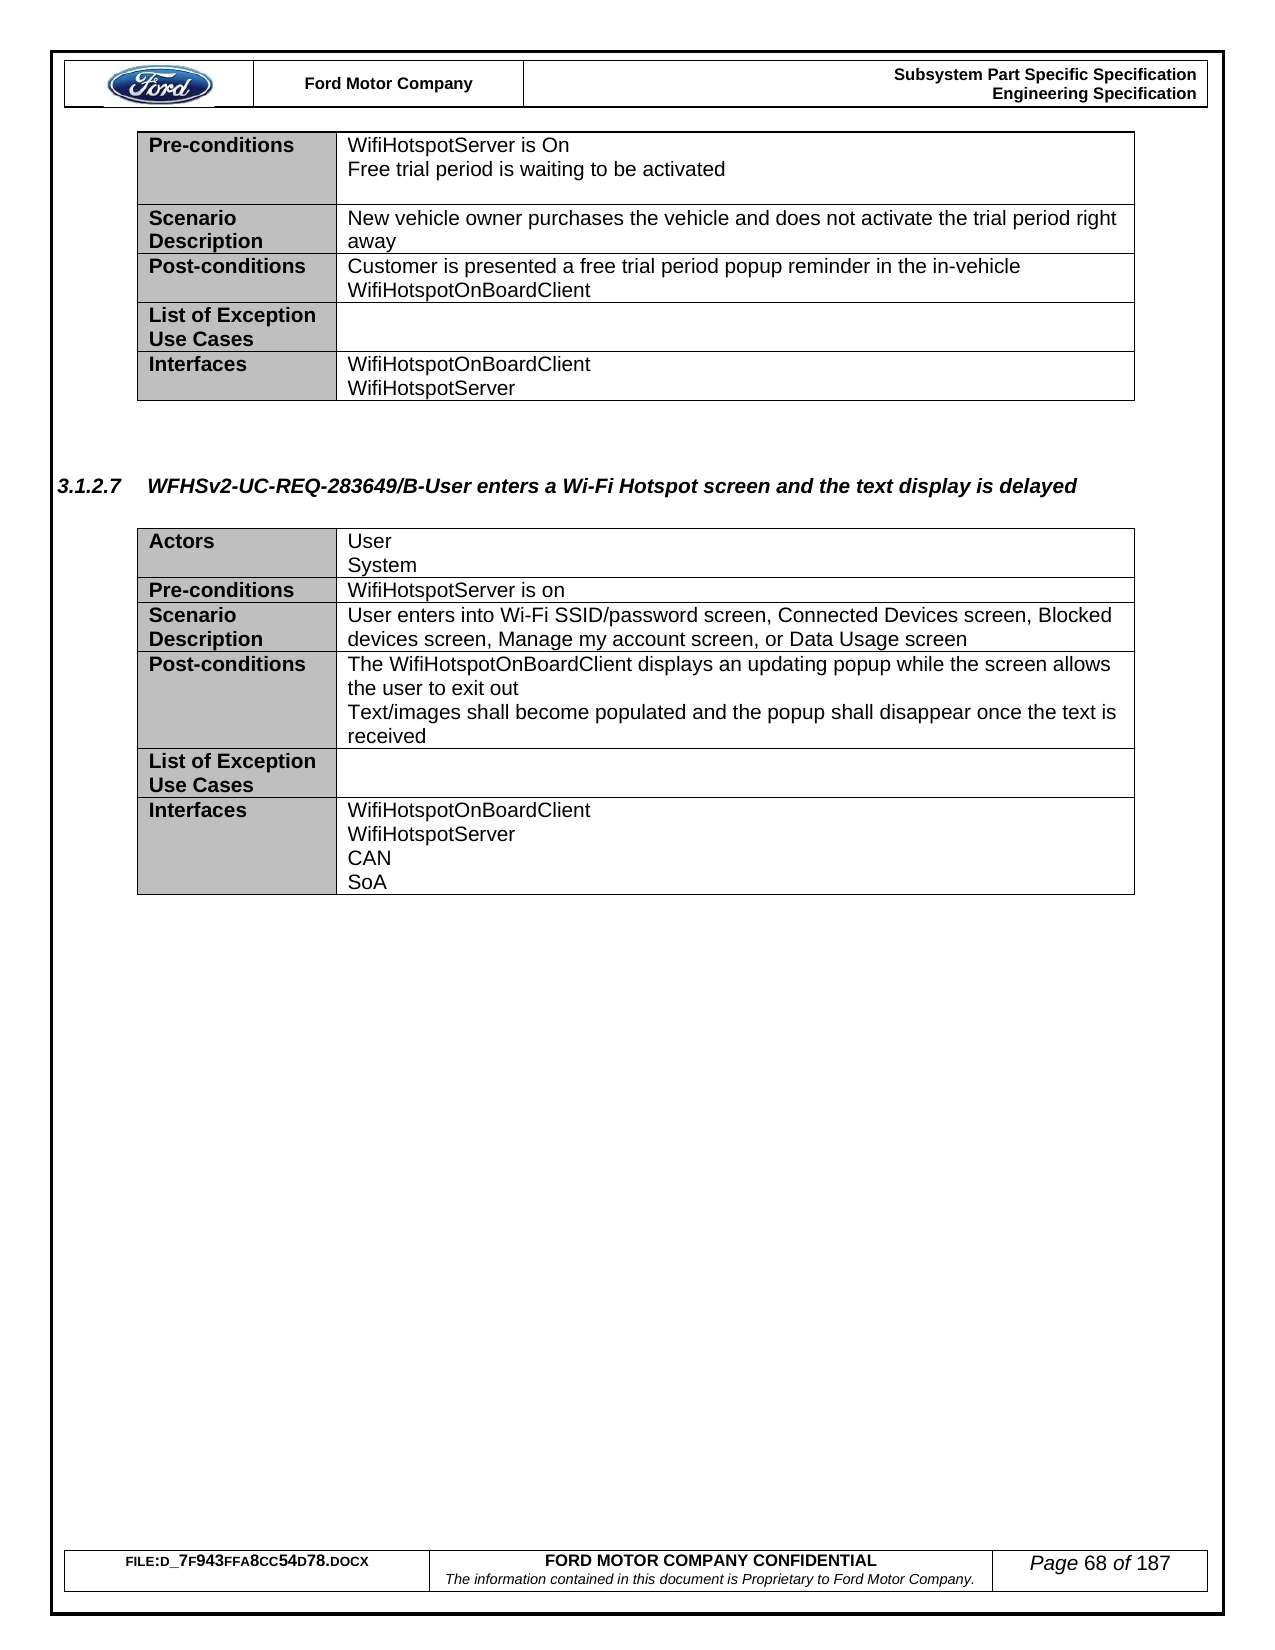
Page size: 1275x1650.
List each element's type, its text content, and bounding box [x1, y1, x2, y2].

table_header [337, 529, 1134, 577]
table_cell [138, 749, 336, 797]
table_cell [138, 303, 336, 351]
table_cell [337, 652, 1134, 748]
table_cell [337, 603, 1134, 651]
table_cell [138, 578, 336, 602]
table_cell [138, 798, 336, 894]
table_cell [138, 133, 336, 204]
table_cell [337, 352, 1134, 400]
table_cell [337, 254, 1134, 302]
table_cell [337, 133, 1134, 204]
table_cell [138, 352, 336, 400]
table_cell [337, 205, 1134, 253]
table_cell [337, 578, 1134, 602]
subtitle WFHSv2-UC-REQ-283649/B-User enters a Wi-Fi Hotspot screen and the text display is delayed [57, 474, 1215, 498]
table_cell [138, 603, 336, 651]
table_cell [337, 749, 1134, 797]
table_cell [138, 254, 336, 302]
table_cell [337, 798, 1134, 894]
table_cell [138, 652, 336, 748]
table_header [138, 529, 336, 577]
picture [103, 61, 215, 107]
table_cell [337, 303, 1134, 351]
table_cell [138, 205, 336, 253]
